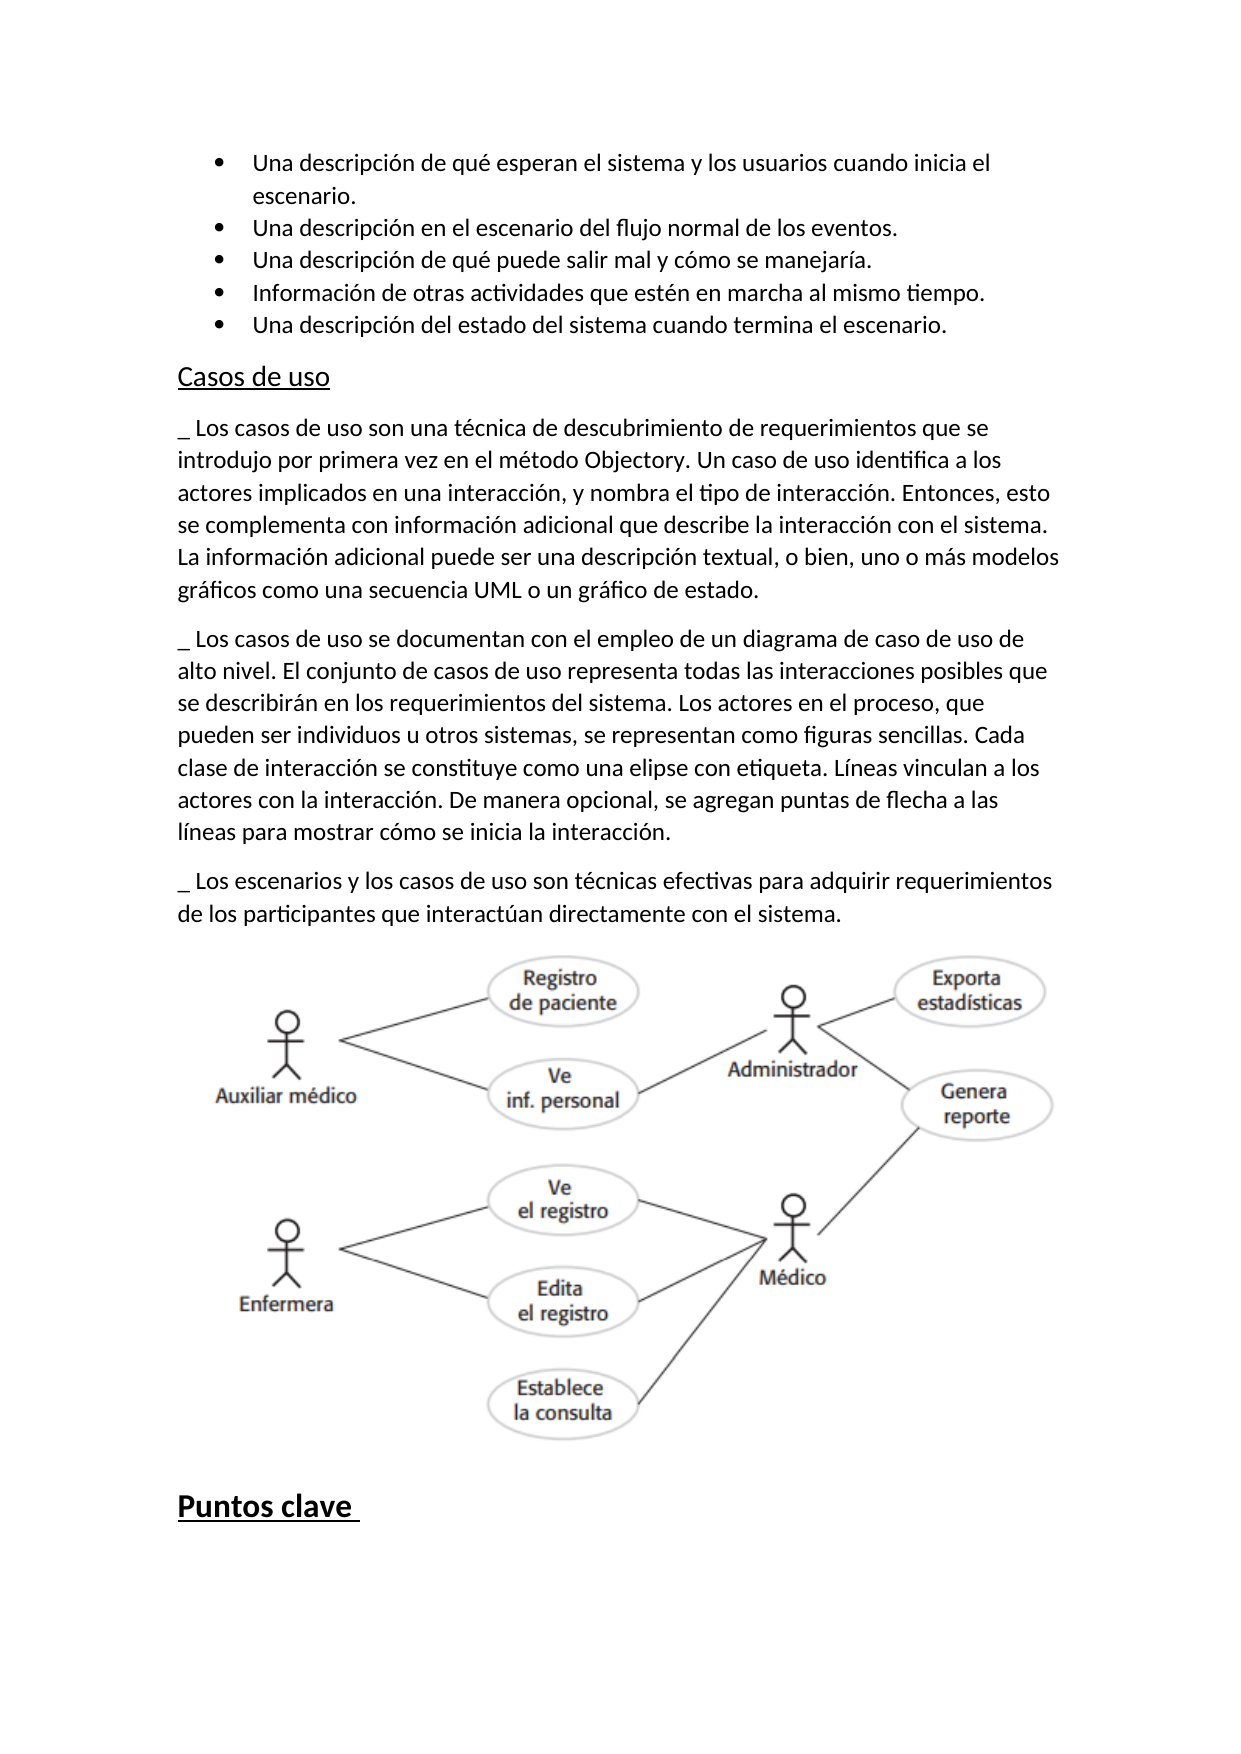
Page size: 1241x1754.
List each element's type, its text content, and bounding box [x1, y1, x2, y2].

list Una descripción en el escenario del flujo normal de los eventos. [215, 212, 1063, 243]
picture [190, 948, 1063, 1445]
list Una descripción de qué esperan el sistema y los usuarios cuando inicia el escenario. [215, 148, 1063, 210]
list Información de otras actividades que estén en marcha al mismo tiempo. [215, 277, 1063, 307]
text Puntos clave [177, 1485, 1063, 1526]
text _ Los casos de uso se documentan con el empleo de un diagrama de caso de uso de alto nivel. El conjunto de casos de uso representa todas las interacciones posibles que se describirán en los requerimientos del sistema. Los actores en el proceso, que pueden ser individuos u otros sistemas, se representan como figuras sencillas. Cada clase de interacción se constituye como una elipse con etiqueta. Líneas vinculan a los actores con la interacción. De manera opcional, se agregan puntas de flecha a las líneas para mostrar cómo se inicia la interacción. [177, 623, 1063, 847]
text Casos de uso [177, 358, 1063, 394]
text _ Los casos de uso son una técnica de descubrimiento de requerimientos que se introdujo por primera vez en el método Objectory. Un caso de uso identifica a los actores implicados en una interacción, y nombra el tipo de interacción. Entonces, esto se complementa con información adicional que describe la interacción con el sistema. La información adicional puede ser una descripción textual, o bien, uno o más modelos gráficos como una secuencia UML o un gráfico de estado. [177, 412, 1063, 604]
list Una descripción de qué puede salir mal y cómo se manejaría. [215, 244, 1063, 275]
text _ Los escenarios y los casos de uso son técnicas efectivas para adquirir requerimientos de los participantes que interactúan directamente con el sistema. [177, 866, 1063, 928]
list Una descripción del estado del sistema cuando termina el escenario. [215, 309, 1063, 339]
